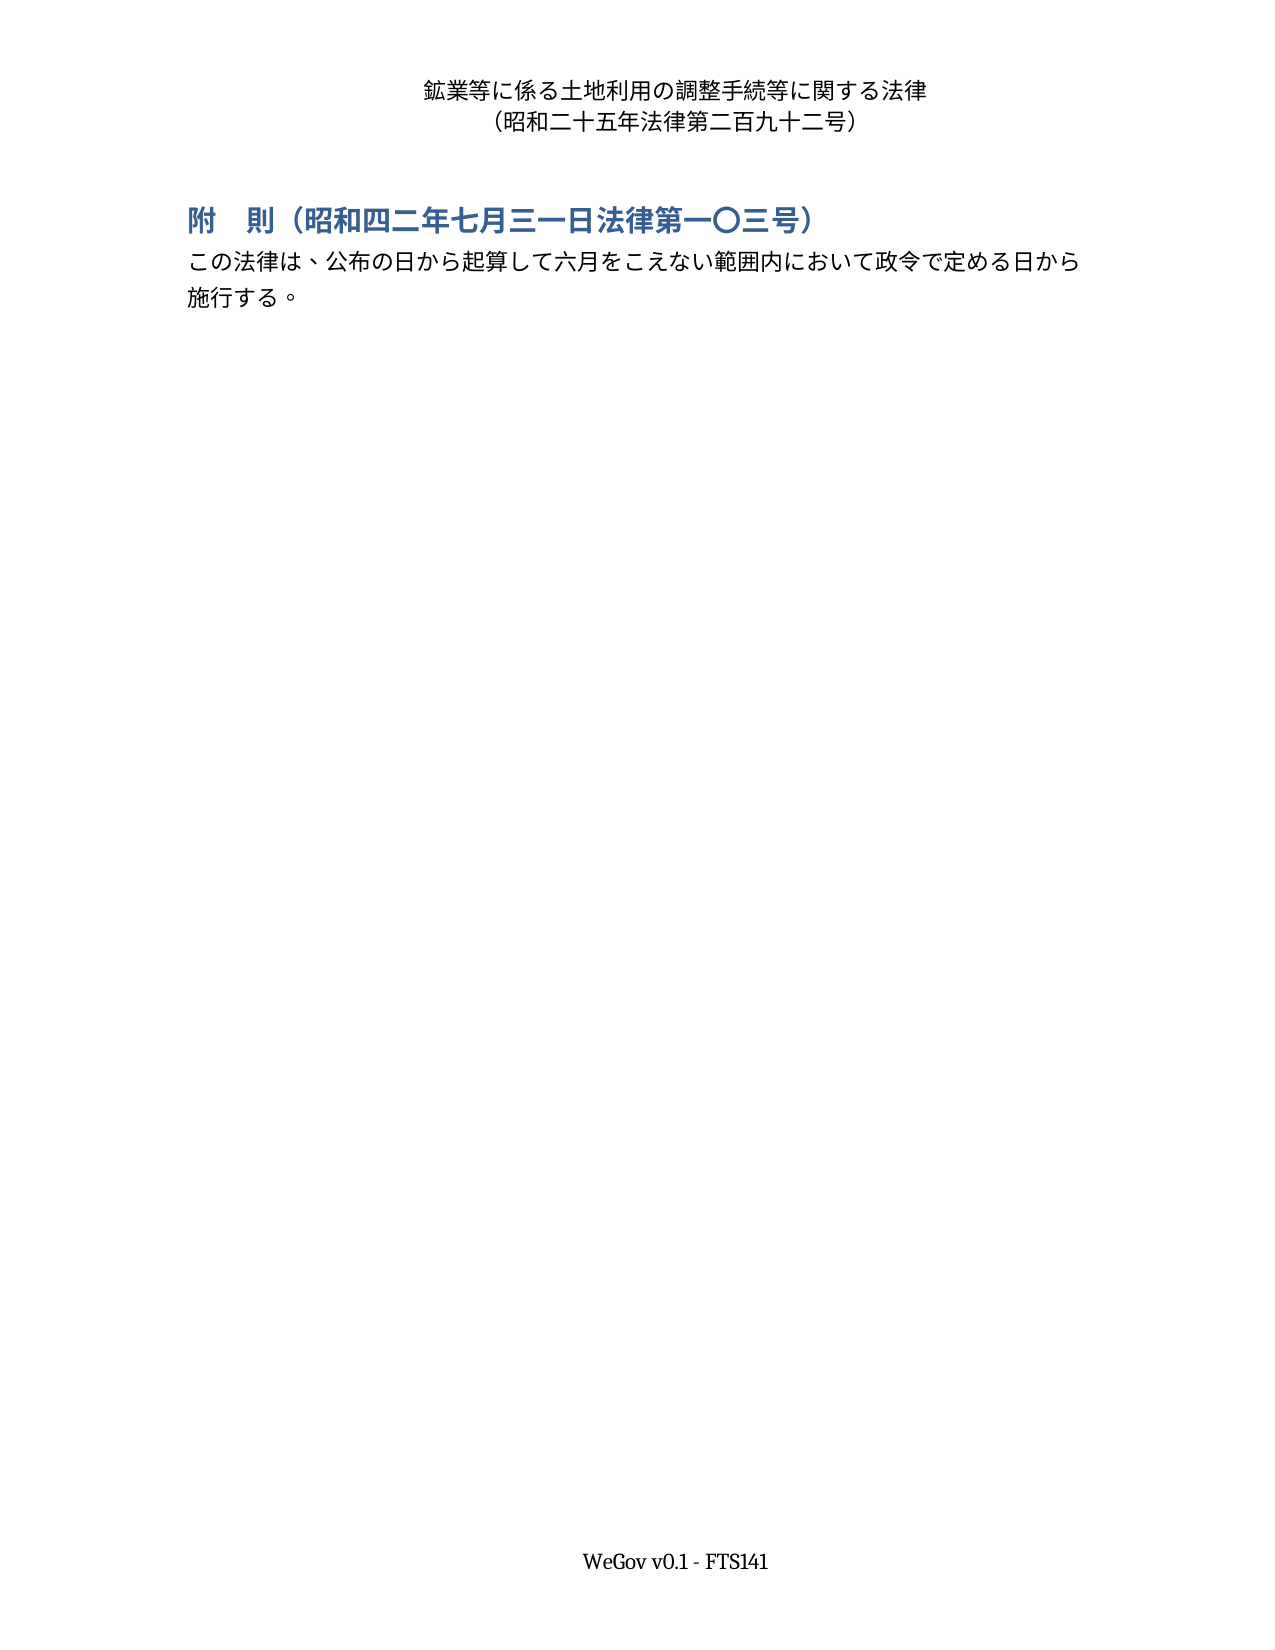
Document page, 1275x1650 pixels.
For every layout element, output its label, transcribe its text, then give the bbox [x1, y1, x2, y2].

text この法律は、公布の日から起算して六月をこえない範囲内において政令で定める日から施行する。 [187, 246, 1087, 313]
subtitle 附 則（昭和四二年七月三一日法律第一〇三号） [187, 200, 1087, 240]
